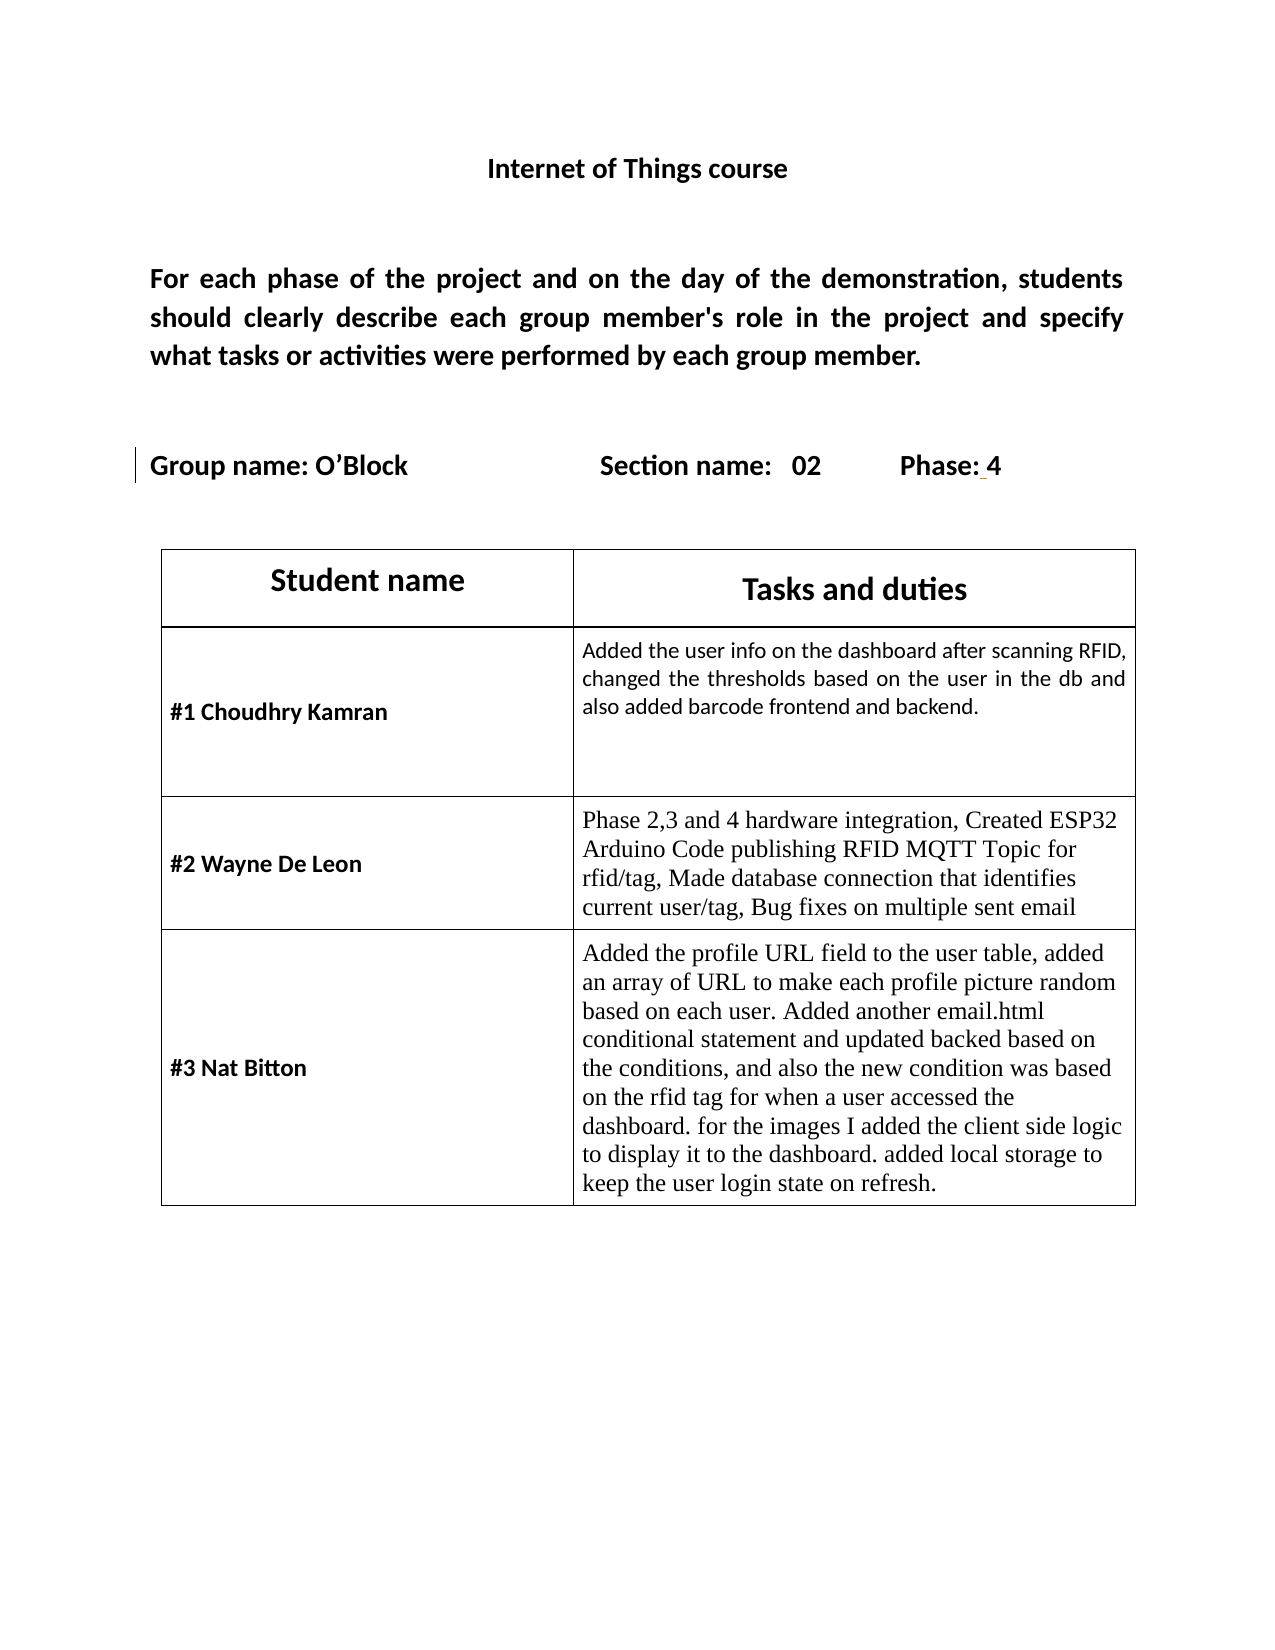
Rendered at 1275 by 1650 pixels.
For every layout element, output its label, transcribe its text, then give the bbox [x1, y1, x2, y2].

table_cell #3 Nat Bitton [162, 930, 573, 1205]
table_cell Phase 2,3 and 4 hardware integration, Created ESP32 Arduino Code publishing RFID MQTT Topic for rfid/tag, Made database connection that identifies current user/tag, Bug fixes on multiple sent email [574, 797, 1135, 929]
table_header Tasks and duties [574, 550, 1135, 626]
table_cell Added the profile URL field to the user table, added an array of URL to make each profile picture random based on each user. Added another email.html conditional statement and updated backed based on the conditions, and also the new condition was based on the rfid tag for when a user accessed the dashboard. for the images I added the client side logic to display it to the dashboard. added local storage to keep the user login state on refresh. [574, 930, 1135, 1205]
table_header Student name [162, 550, 573, 626]
table_cell #2 Wayne De Leon [162, 797, 573, 929]
table_cell Added the user info on the dashboard after scanning RFID, changed the thresholds based on the user in the db and also added barcode frontend and backend. [574, 628, 1135, 796]
text Internet of Things course [150, 150, 1125, 186]
text For each phase of the project and on the day of the demonstration, students should clearly describe each group member's role in the project and specify what tasks or activities were performed by each group member. [150, 260, 1125, 373]
table_cell #1 Choudhry Kamran [162, 628, 573, 796]
text Group name: O’Block Section name: 02 Phase:4 [150, 447, 1125, 483]
